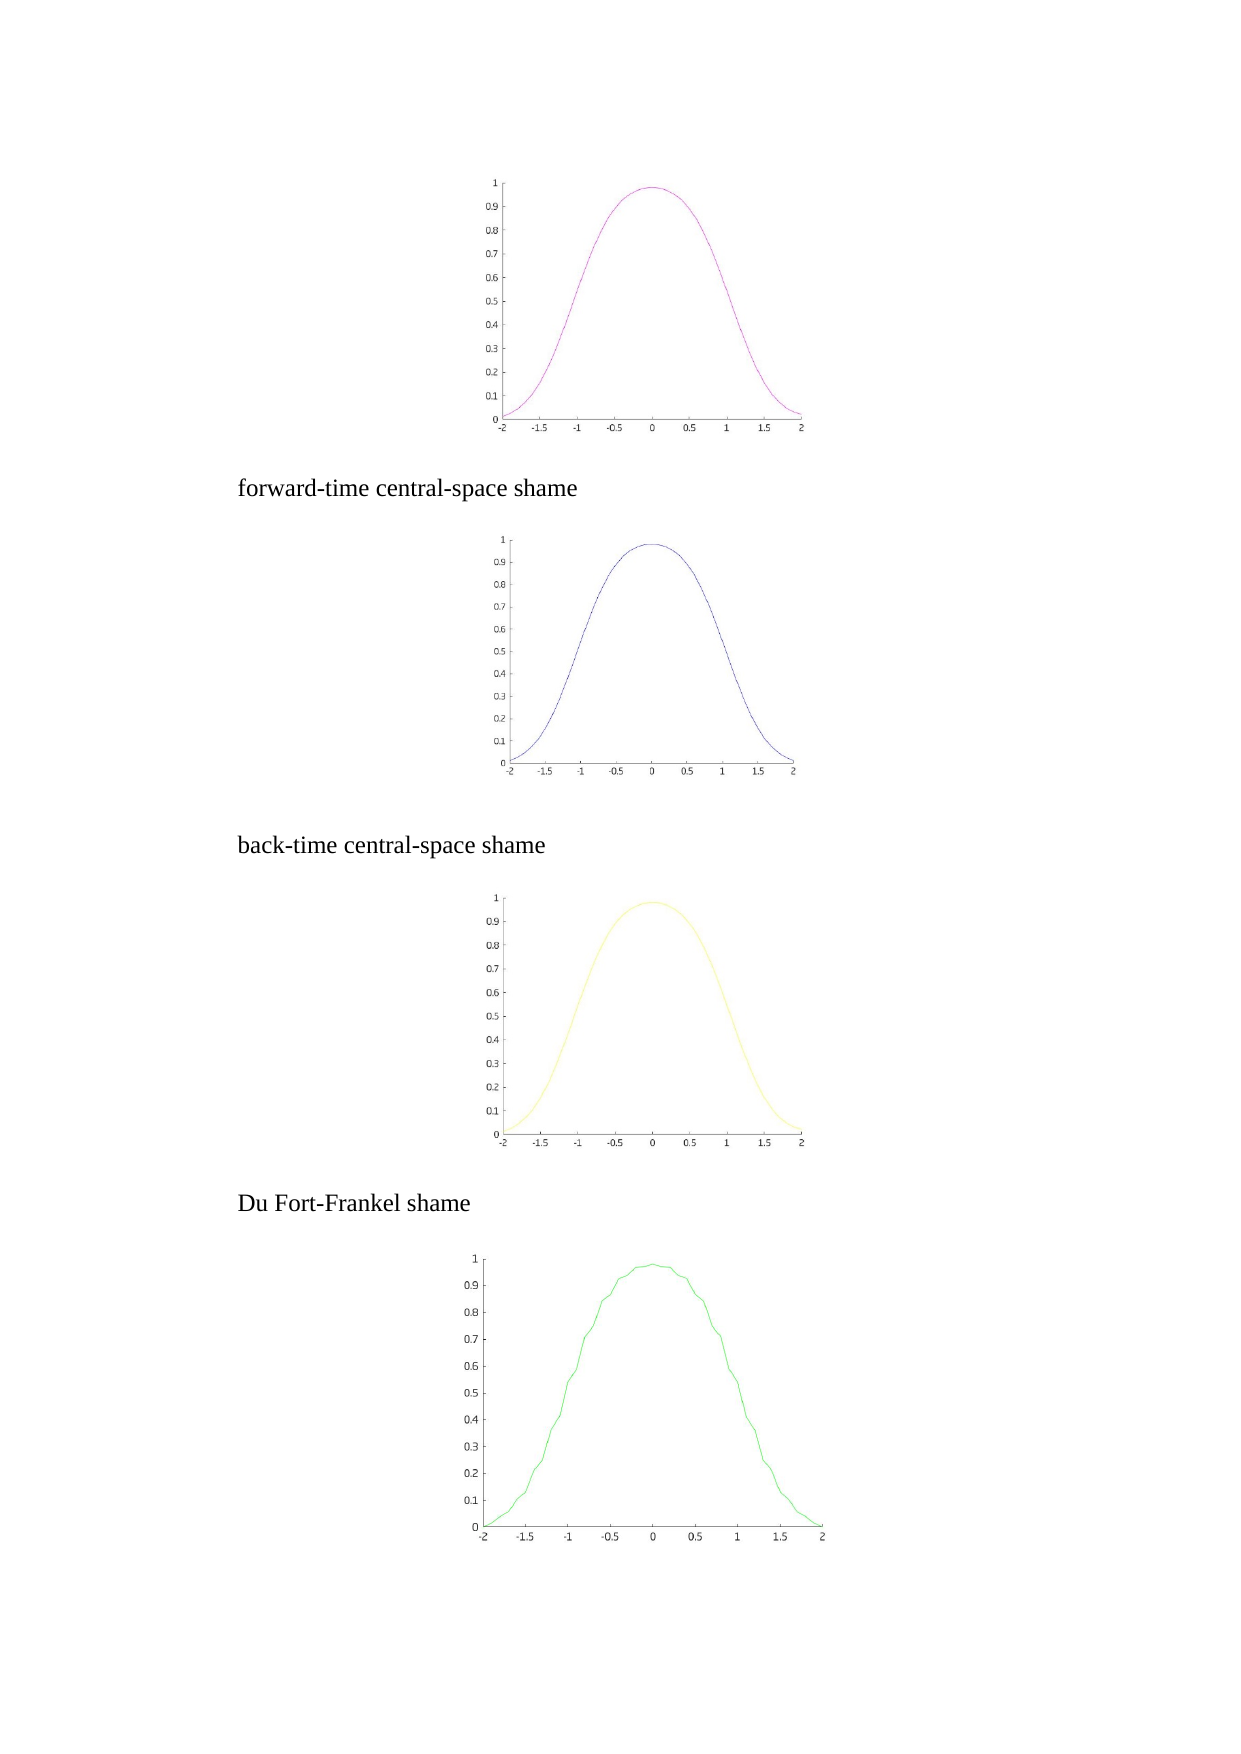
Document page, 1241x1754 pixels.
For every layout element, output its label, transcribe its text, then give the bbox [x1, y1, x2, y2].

picture [452, 162, 838, 451]
picture [426, 1234, 864, 1563]
text Du Fort-Frankel shame [187, 1186, 1053, 1218]
picture [453, 877, 838, 1166]
picture [462, 519, 828, 793]
text back-time central-space shame [187, 828, 1053, 861]
text forward-time central-space shame [187, 471, 1053, 503]
